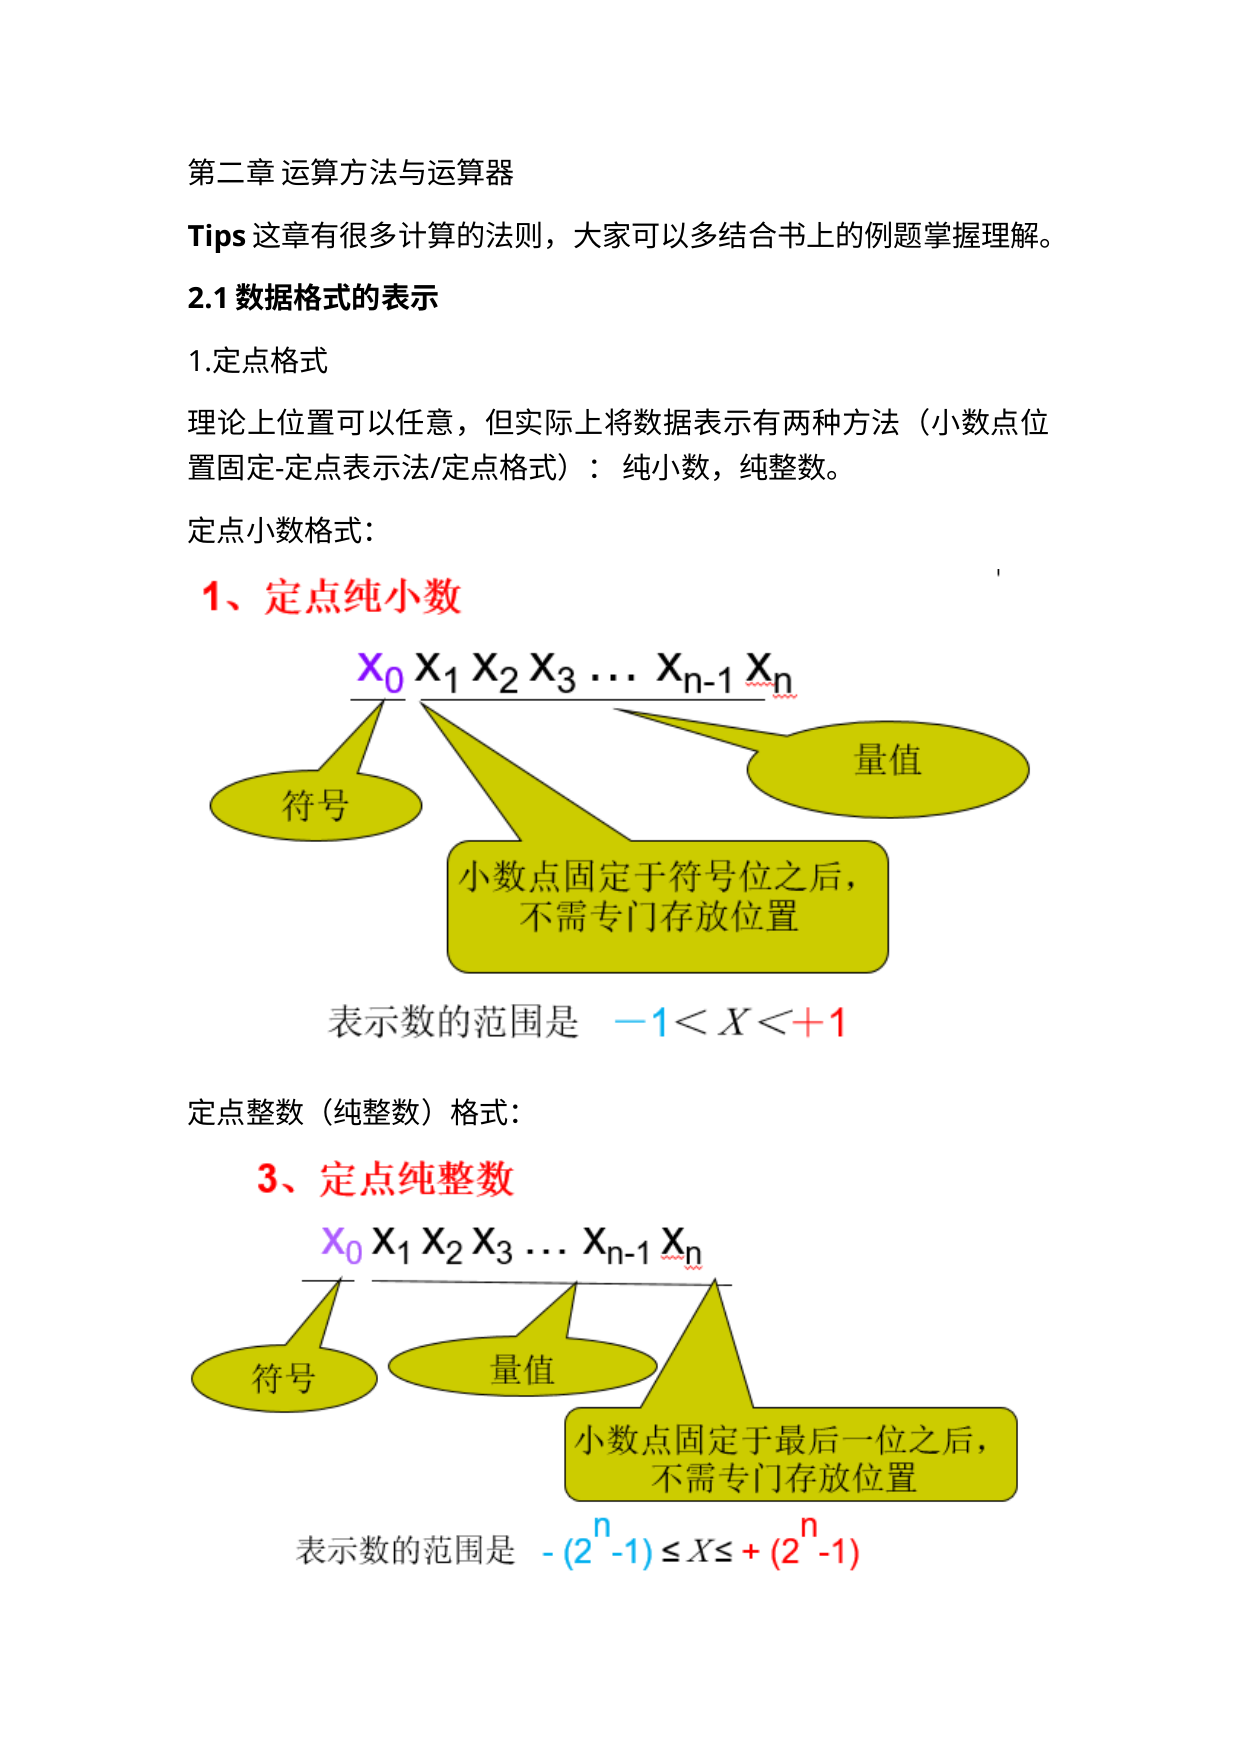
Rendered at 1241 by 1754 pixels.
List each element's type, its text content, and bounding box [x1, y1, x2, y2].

text 定点小数格式： [187, 507, 1053, 550]
text 1.定点格式 [187, 337, 1053, 379]
text Tips这章有很多计算的法则，大家可以多结合书上的例题掌握理解。 [187, 212, 1053, 255]
text 定点整数（纯整数）格式： [187, 1090, 1053, 1132]
text 2.1数据格式的表示 [187, 275, 1053, 317]
picture [187, 569, 1053, 1072]
text 理论上位置可以任意，但实际上将数据表示有两种方法（小数点位置固定-定点表示法/定点格式）： 纯小数，纯整数。 [187, 399, 1053, 487]
text 第二章 运算方法与运算器 [187, 150, 1053, 192]
picture [187, 1152, 1053, 1591]
